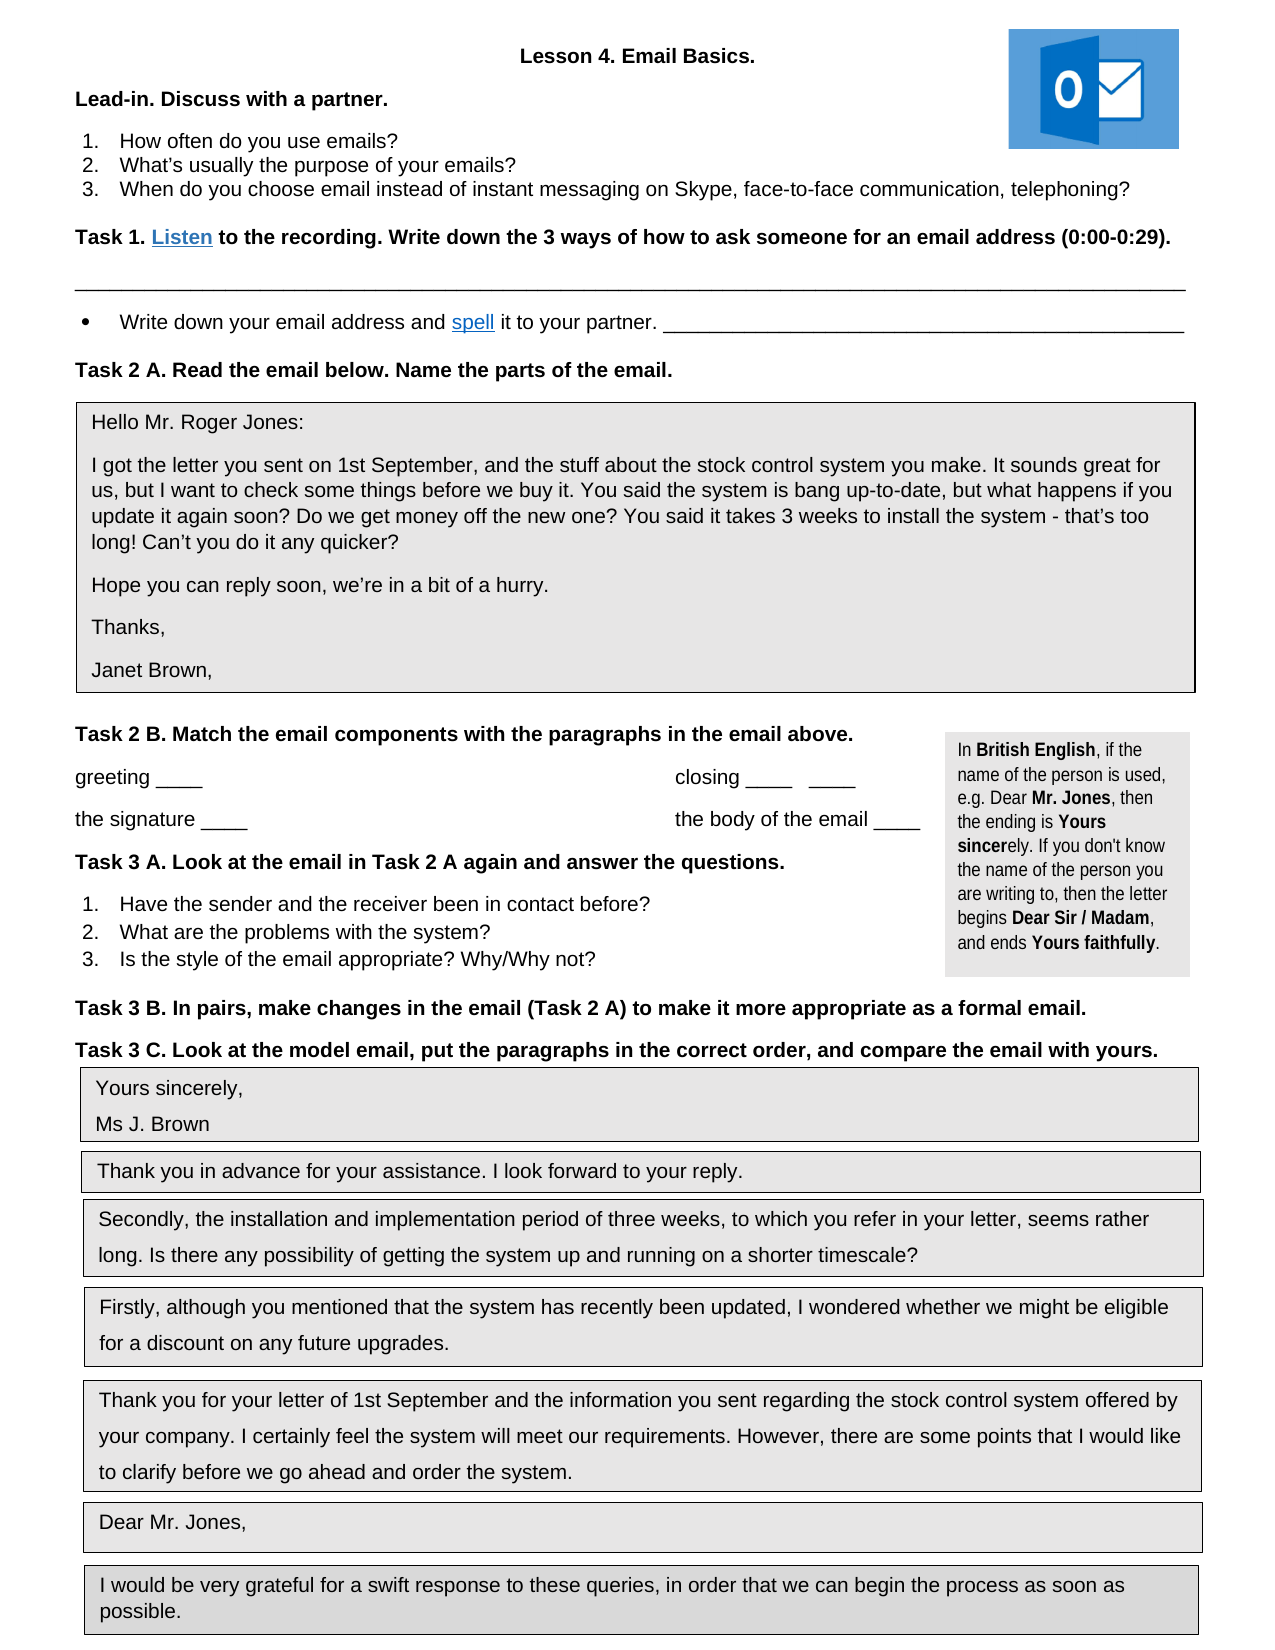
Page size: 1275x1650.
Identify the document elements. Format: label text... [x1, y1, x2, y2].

list How often do you use emails? [82, 129, 993, 153]
text Task 2 B. Match the email components with the paragraphs in the email above. [458, 722, 1200, 746]
list What are the problems with the system? [82, 920, 929, 944]
text Lesson 4. Email Basics. [75, 44, 993, 68]
text ________________________________________________________________________________________________ [75, 268, 1200, 292]
picture [1008, 29, 1179, 149]
list Have the sender and the receiver been in contact before? [82, 892, 929, 916]
text Task 2 A. Read the email below. Name the parts of the email. [75, 358, 1200, 382]
text Task 3 B. In pairs, make changes in the email (Task 2 A) to make it more appropriate as a formal email. [75, 996, 1200, 1019]
text the body of the email ____ [675, 807, 929, 831]
text closing ____ ____ [675, 765, 929, 789]
text Task 3 A. Look at the email in Task 2 A again and answer the questions. [75, 850, 929, 874]
text Task 3 D. Underline the language in Task 3 C that you could use to improve your letter. [75, 1378, 1200, 1402]
list Write down your email address and spell it to your partner. _____________________________________________ [82, 310, 1200, 334]
text Task 3 C. Look at the model email, put the paragraphs in the correct order, and compare the email with yours. [75, 1038, 1200, 1062]
text the signature ____ [75, 807, 600, 831]
list What’s usually the purpose of your emails? [82, 153, 993, 177]
text Task 2 B. Match the email components with the paragraphs in the email above. [75, 722, 334, 746]
list Is the style of the email appropriate? Why/Why not? [82, 947, 929, 971]
text Task 1. Listen to the recording. Write down the 3 ways of how to ask someone for an email address (0:00-0:29). [75, 225, 1200, 249]
list When do you choose email instead of instant messaging on Skype, face-to-face communication, telephoning? [82, 177, 1200, 201]
text Lead-in. Discuss with a partner. [75, 87, 993, 111]
text greeting ____ [75, 765, 600, 789]
